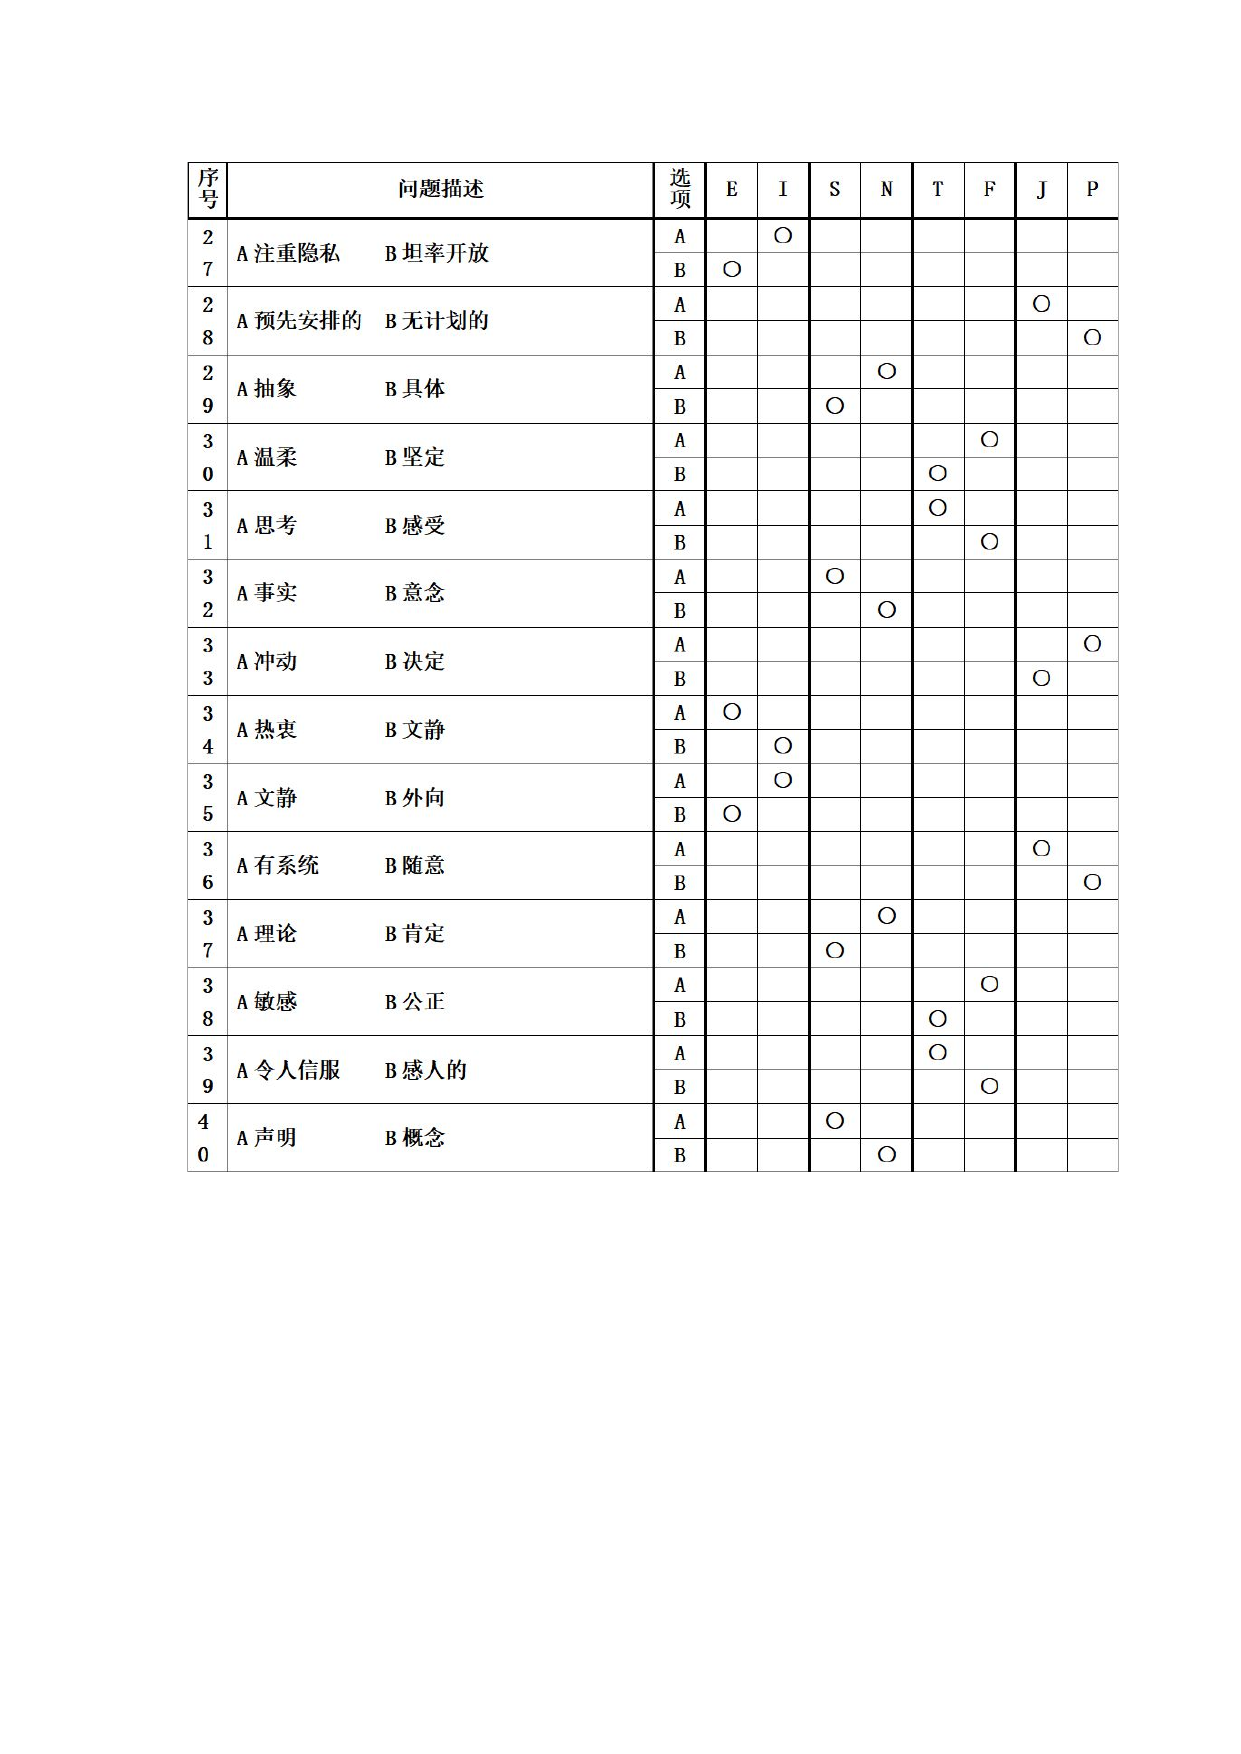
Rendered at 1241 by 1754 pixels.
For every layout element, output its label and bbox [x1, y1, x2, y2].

picture [187, 162, 1119, 1172]
